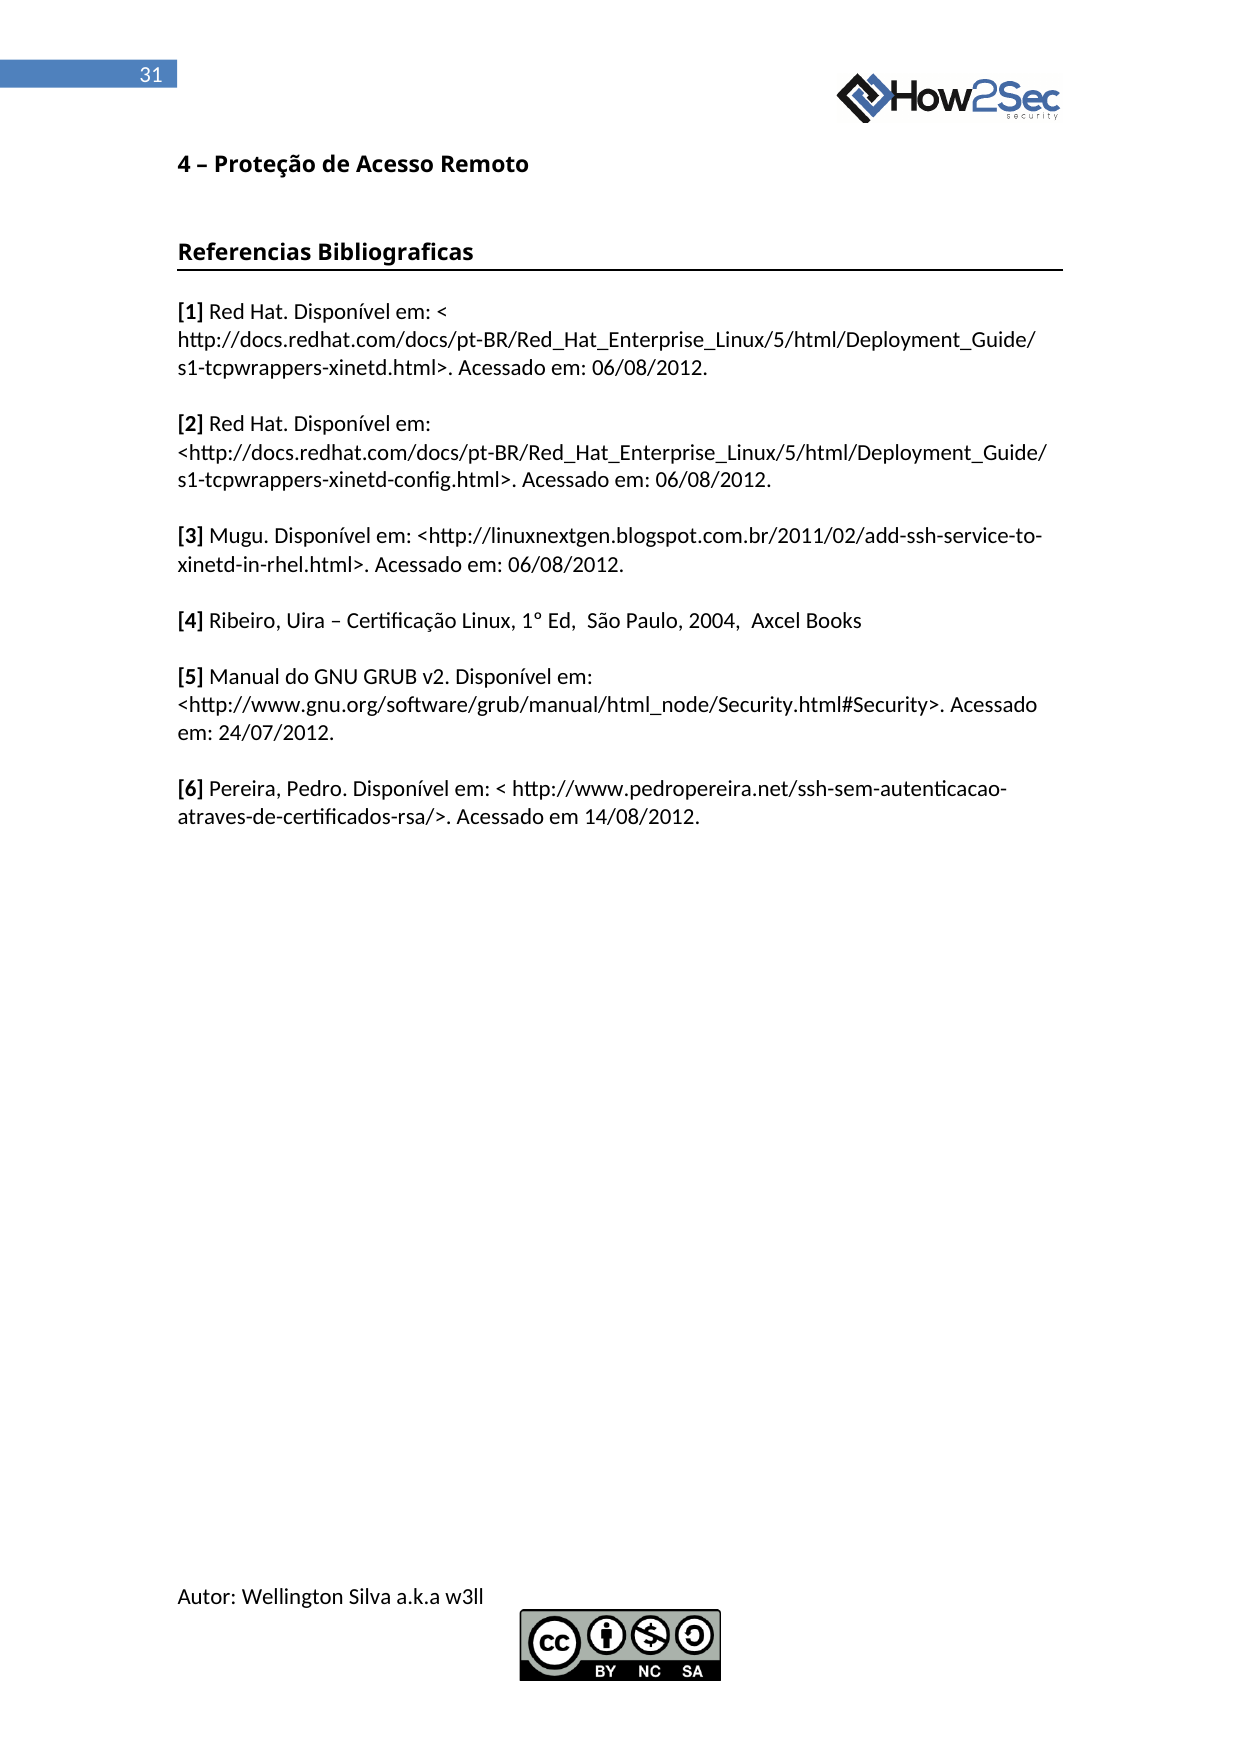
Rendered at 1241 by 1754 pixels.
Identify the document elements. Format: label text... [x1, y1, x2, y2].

text Referencias Bibliograficas [177, 236, 1063, 269]
text 4 – Proteção de Acesso Remoto [177, 148, 1063, 179]
text [6] Pereira, Pedro. Disponível em: < http://www.pedropereira.net/ssh-sem-autenticacao-atraves-de-certificados-rsa/>. Acessado em 14/08/2012. [177, 774, 1063, 830]
picture [519, 1609, 721, 1681]
text [3] Mugu. Disponível em: <http://linuxnextgen.blogspot.com.br/2011/02/add-ssh-service-to-xinetd-in-rhel.html>. Acessado em: 06/08/2012. [177, 522, 1063, 578]
text [5] Manual do GNU GRUB v2. Disponível em: <http://www.gnu.org/software/grub/manual/html_node/Security.html#Security>. Acessado em: 24/07/2012. [177, 662, 1063, 746]
text [2] Red Hat. Disponível em: <http://docs.redhat.com/docs/pt-BR/Red_Hat_Enterprise_Linux/5/html/Deployment_Guide/s1-tcpwrappers-xinetd-config.html>. Acessado em: 06/08/2012. [177, 409, 1063, 494]
picture [836, 73, 1064, 123]
text [4] Ribeiro, Uira – Certificação Linux, 1º Ed, São Paulo, 2004, Axcel Books [177, 606, 1063, 634]
text [1] Red Hat. Disponível em: < http://docs.redhat.com/docs/pt-BR/Red_Hat_Enterprise_Linux/5/html/Deployment_Guide/s1-tcpwrappers-xinetd.html>. Acessado em: 06/08/2012. [177, 297, 1063, 382]
